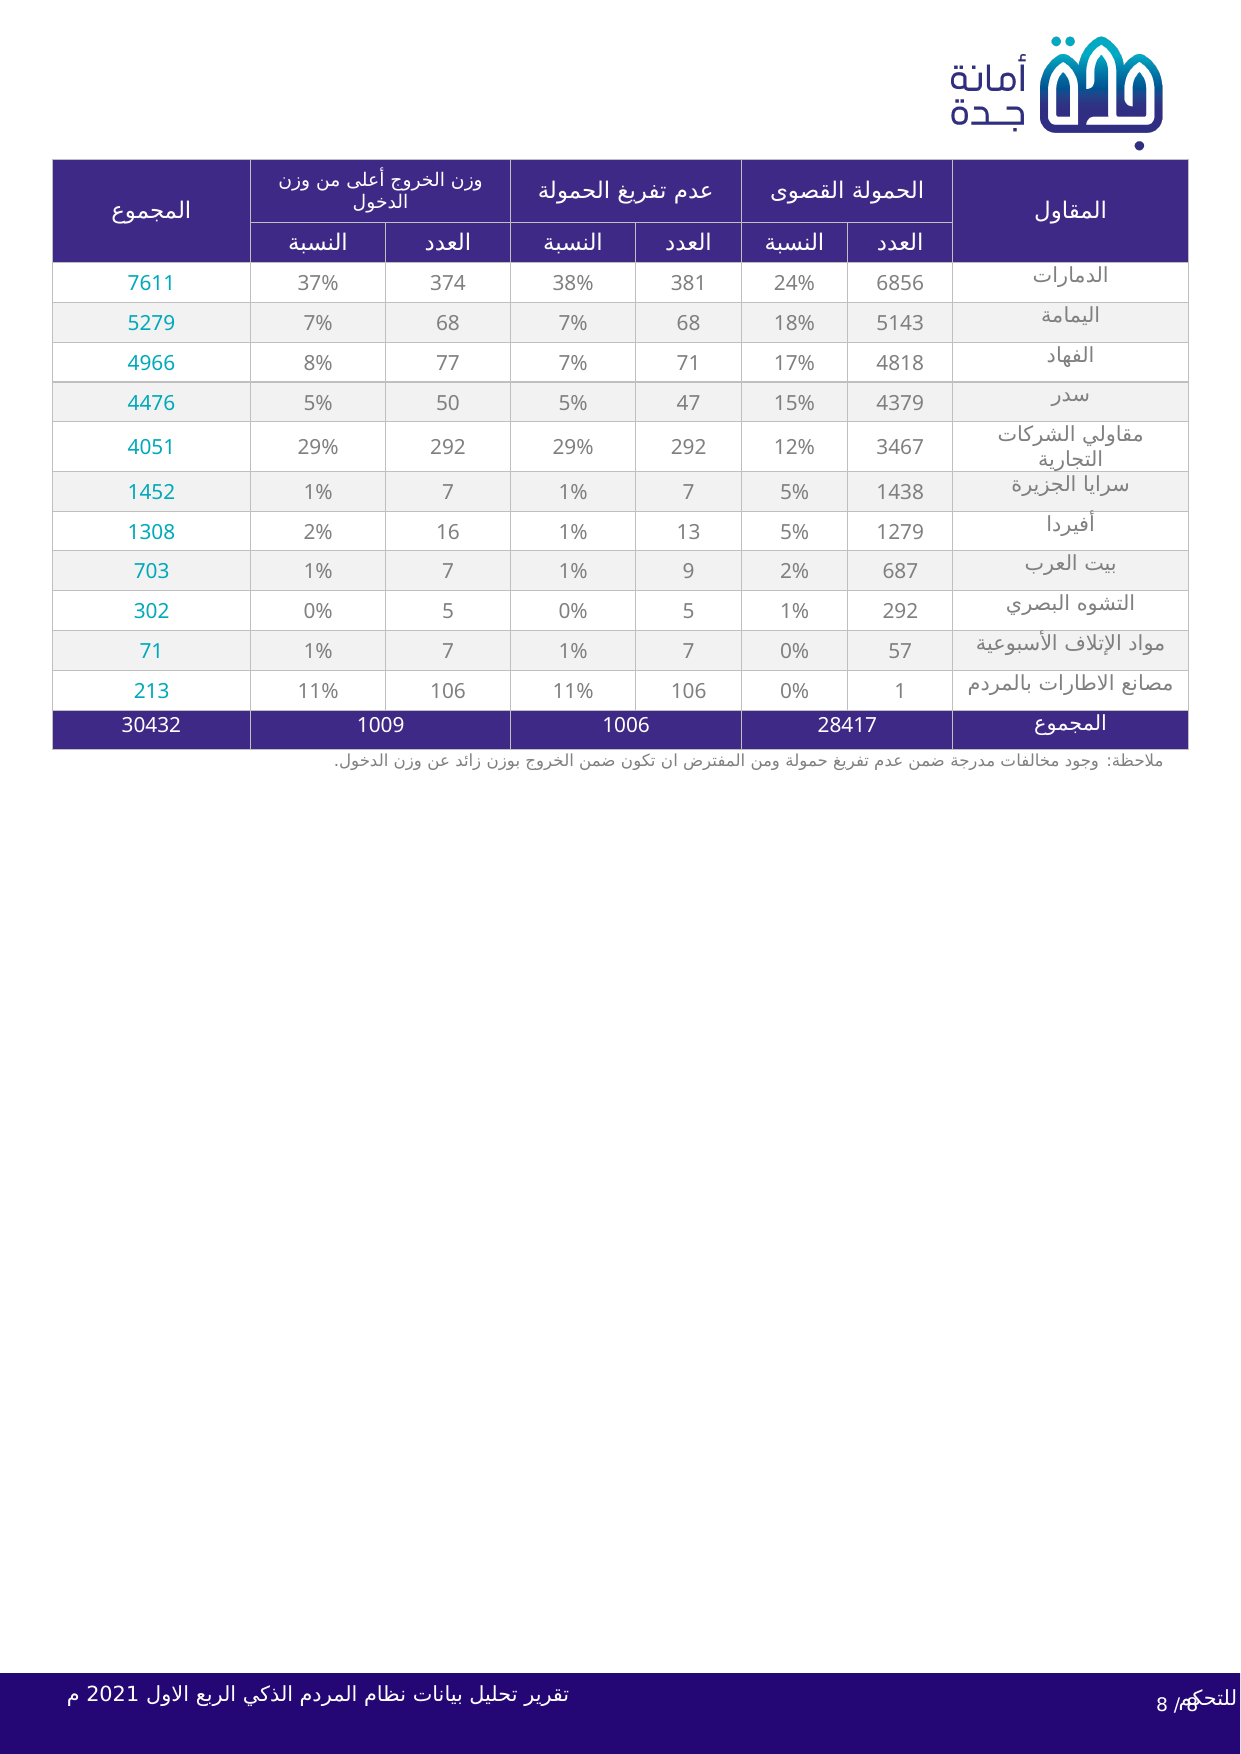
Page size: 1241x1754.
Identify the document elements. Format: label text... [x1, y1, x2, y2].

table_cell 71 [636, 343, 741, 381]
table_cell 1452 [53, 472, 250, 511]
table_cell 7% [251, 303, 385, 342]
table_cell 5% [511, 383, 635, 421]
table_cell النسبة [742, 223, 847, 262]
table_cell أفيردا [953, 512, 1188, 550]
table_cell 16 [386, 512, 510, 550]
table_cell 687 [848, 551, 952, 590]
table_cell 37% [251, 263, 385, 302]
table_cell سرايا الجزيرة [953, 472, 1188, 511]
table_cell 1% [251, 631, 385, 670]
table_cell 4966 [53, 343, 250, 381]
table_cell 0% [742, 631, 847, 670]
table_cell 5% [742, 472, 847, 511]
table_cell مقاولي الشركات التجارية [953, 422, 1188, 471]
table_cell 15% [742, 383, 847, 421]
table_cell الفهاد [953, 343, 1188, 381]
table_cell 47 [636, 383, 741, 421]
table_cell 1% [511, 631, 635, 670]
table_cell مصانع الاطارات بالمردم [953, 671, 1188, 709]
table_cell 9 [636, 551, 741, 590]
table_header الحمولة القصوى [742, 160, 952, 222]
table_cell العدد [636, 223, 741, 262]
table_cell 29% [511, 422, 635, 471]
table_cell 374 [386, 263, 510, 302]
table_cell 4051 [53, 422, 250, 471]
table_cell 38% [511, 263, 635, 302]
table_cell 1% [511, 512, 635, 550]
table_cell المجموع [953, 711, 1188, 749]
table_cell 1% [511, 472, 635, 511]
table_cell 1438 [848, 472, 952, 511]
table_cell 68 [386, 303, 510, 342]
table_cell العدد [386, 223, 510, 262]
table_cell 0% [511, 591, 635, 630]
table_cell 7% [511, 343, 635, 381]
table_header وزن الخروج أعلى من وزن الدخول [251, 160, 510, 222]
table_cell 5279 [53, 303, 250, 342]
table_cell 2% [251, 512, 385, 550]
table_cell 292 [848, 591, 952, 630]
table_cell 5 [386, 591, 510, 630]
table_cell 1279 [848, 512, 952, 550]
table_cell 5% [742, 512, 847, 550]
table_cell 7 [636, 472, 741, 511]
table_cell 5143 [848, 303, 952, 342]
table_cell 71 [53, 631, 250, 670]
picture [0, 1673, 1241, 1754]
table_header المجموع [53, 160, 250, 262]
table_cell 213 [53, 671, 250, 709]
table_cell 68 [636, 303, 741, 342]
table_cell 50 [386, 383, 510, 421]
picture [932, 27, 1181, 159]
table_cell 1% [511, 551, 635, 590]
table_cell 28417 [742, 711, 952, 749]
table_cell 4476 [53, 383, 250, 421]
table_header المقاول [953, 160, 1188, 262]
table_cell 7 [386, 472, 510, 511]
table_cell 30432 [53, 711, 250, 749]
table_cell 11% [511, 671, 635, 709]
table_cell النسبة [511, 223, 635, 262]
table_cell 1% [251, 472, 385, 511]
table_cell مواد الإتلاف الأسبوعية [953, 631, 1188, 670]
table_cell العدد [848, 223, 952, 262]
table_cell 4379 [848, 383, 952, 421]
table_cell 17% [742, 343, 847, 381]
table_cell 7611 [53, 263, 250, 302]
table_cell 12% [742, 422, 847, 471]
table_cell 11% [251, 671, 385, 709]
table_cell النسبة [251, 223, 385, 262]
table_cell 18% [742, 303, 847, 342]
table_cell 6856 [848, 263, 952, 302]
table_cell 1 [848, 671, 952, 709]
table_cell 1% [251, 551, 385, 590]
table_cell 7 [386, 631, 510, 670]
table_cell 302 [53, 591, 250, 630]
table_cell 1% [742, 591, 847, 630]
table_cell 5% [251, 383, 385, 421]
table_cell 1006 [511, 711, 741, 749]
table_cell 106 [386, 671, 510, 709]
table_cell 292 [386, 422, 510, 471]
table_cell 13 [636, 512, 741, 550]
table_cell اليمامة [953, 303, 1188, 342]
table_cell 8% [251, 343, 385, 381]
table_cell 703 [53, 551, 250, 590]
table_cell التشوه البصري [953, 591, 1188, 630]
table_cell 29% [251, 422, 385, 471]
table_cell 106 [636, 671, 741, 709]
table_header عدم تفريغ الحمولة [511, 160, 741, 222]
table_cell 77 [386, 343, 510, 381]
table_cell 4818 [848, 343, 952, 381]
table_cell 381 [636, 263, 741, 302]
table_cell 2% [742, 551, 847, 590]
table_cell 5 [636, 591, 741, 630]
table_cell 3467 [848, 422, 952, 471]
table_cell 7 [636, 631, 741, 670]
table_cell 7 [386, 551, 510, 590]
table_cell 292 [636, 422, 741, 471]
table_cell 1009 [251, 711, 510, 749]
table_cell بيت العرب [953, 551, 1188, 590]
table_cell 24% [742, 263, 847, 302]
table_cell 7% [511, 303, 635, 342]
table_cell 57 [848, 631, 952, 670]
table_cell 0% [742, 671, 847, 709]
table_cell 0% [251, 591, 385, 630]
text ملاحظة: وجود مخالفات مدرجة ضمن عدم تفريغ حمولة ومن المفترض ان تكون ضمن الخروج بوزن زائد عن وزن الدخول. [77, 750, 1163, 770]
table_cell سدر [953, 383, 1188, 421]
table_cell 1308 [53, 512, 250, 550]
table_cell الدمارات [953, 263, 1188, 302]
